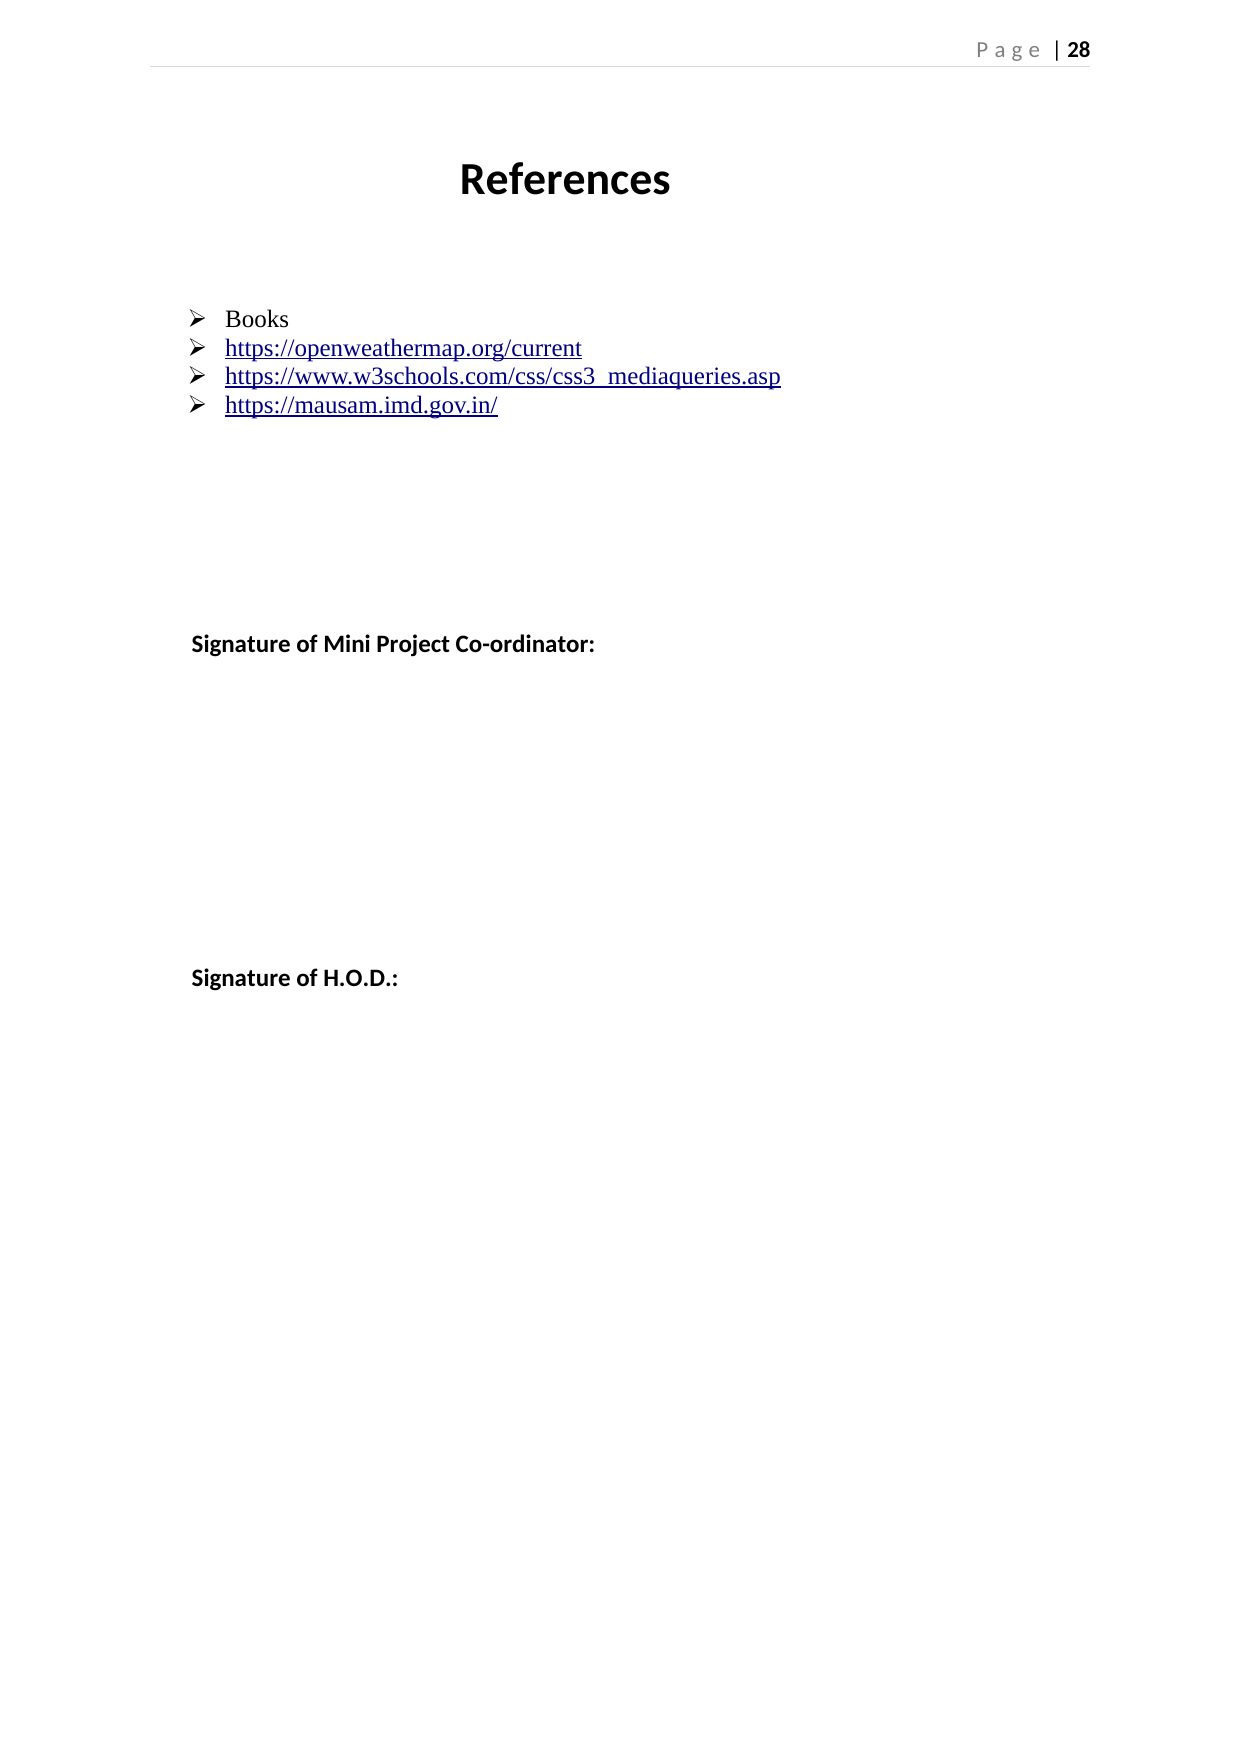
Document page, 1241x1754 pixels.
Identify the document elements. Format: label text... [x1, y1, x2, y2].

text Signature of Mini Project Co-ordinator: [150, 628, 1090, 658]
list https://mausam.imd.gov.in/ [187, 390, 1090, 419]
list Books [187, 304, 1090, 333]
text Signature of H.O.D.: [150, 962, 1090, 992]
list https://openweathermap.org/current [187, 333, 1090, 361]
text References [150, 150, 1090, 206]
list https://www.w3schools.com/css/css3_mediaqueries.asp [187, 361, 1090, 390]
